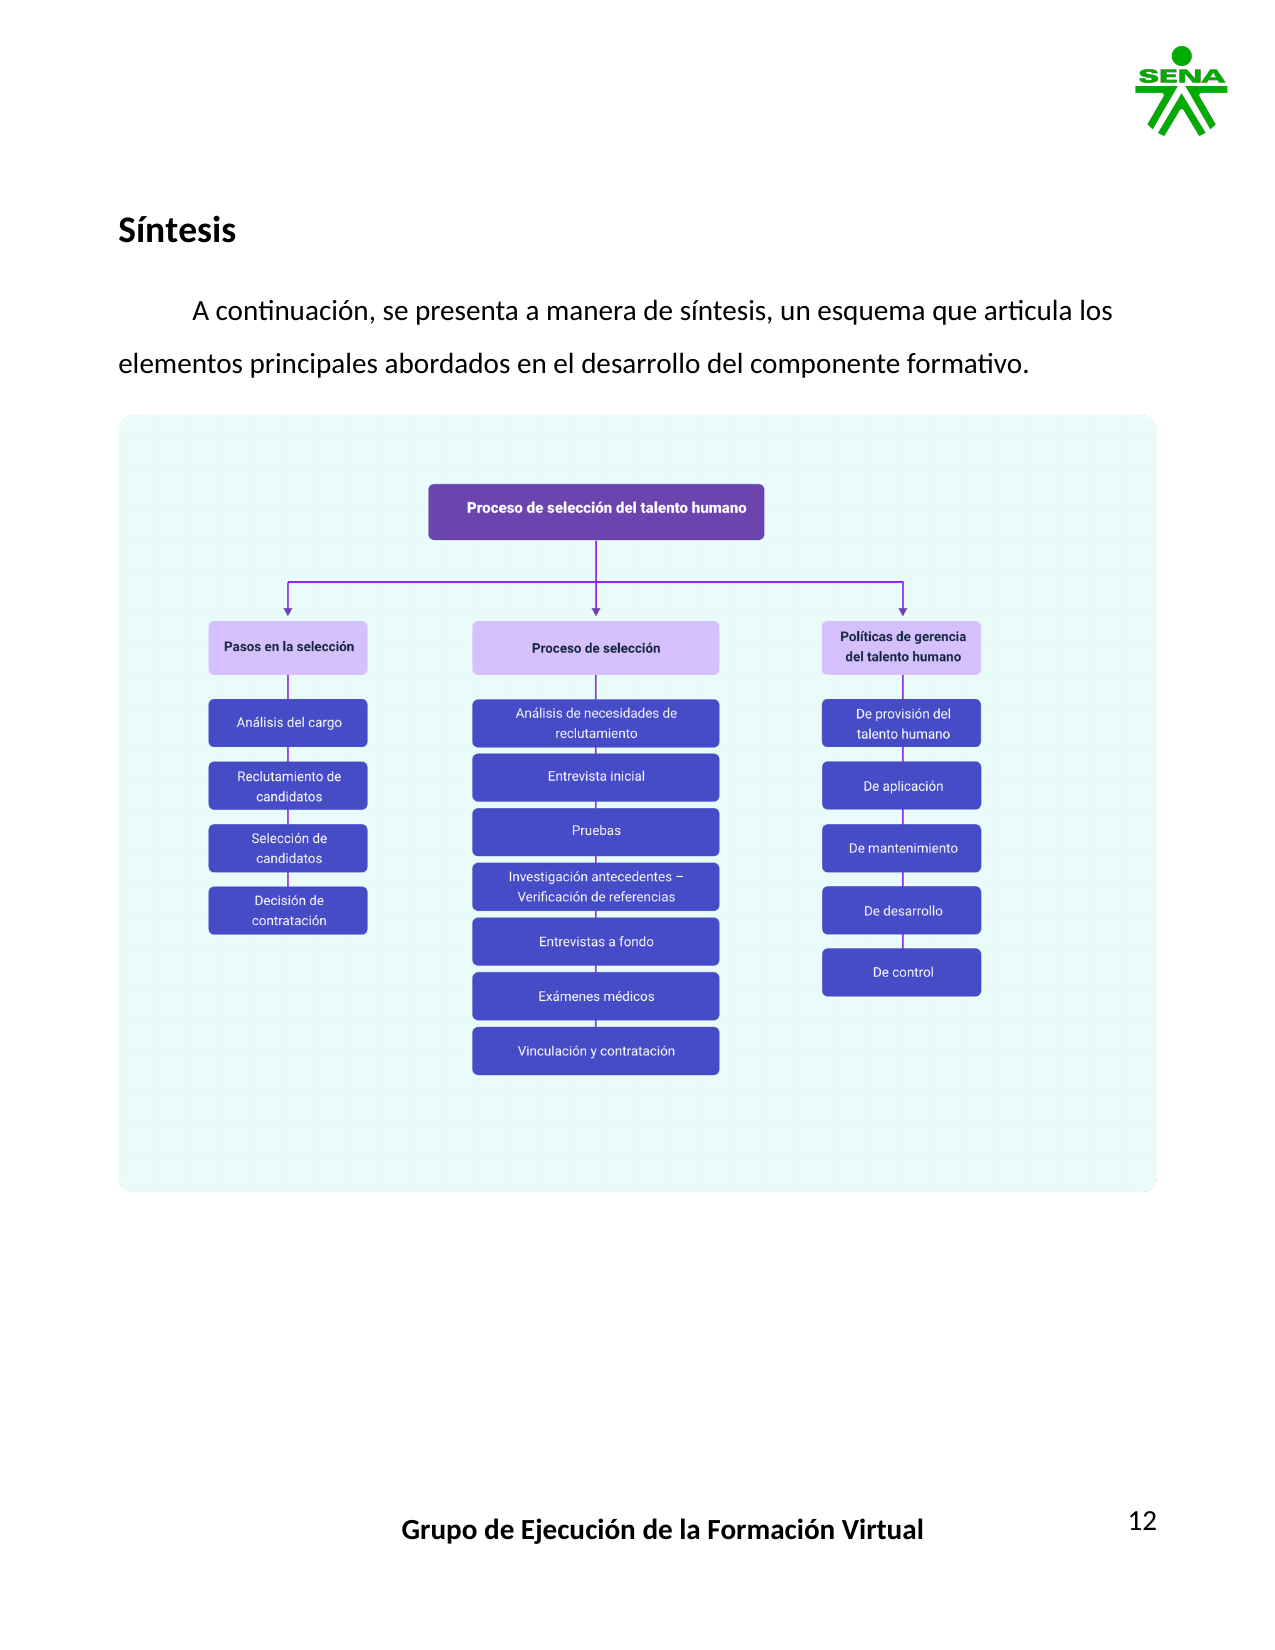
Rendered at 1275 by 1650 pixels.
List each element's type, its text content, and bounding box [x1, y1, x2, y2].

text Síntesis [118, 206, 1157, 252]
text A continuación, se presenta a manera de síntesis, un esquema que articula los elementos principales abordados en el desarrollo del componente formativo. [118, 292, 1157, 381]
picture [118, 415, 1157, 1192]
picture [1135, 46, 1228, 136]
